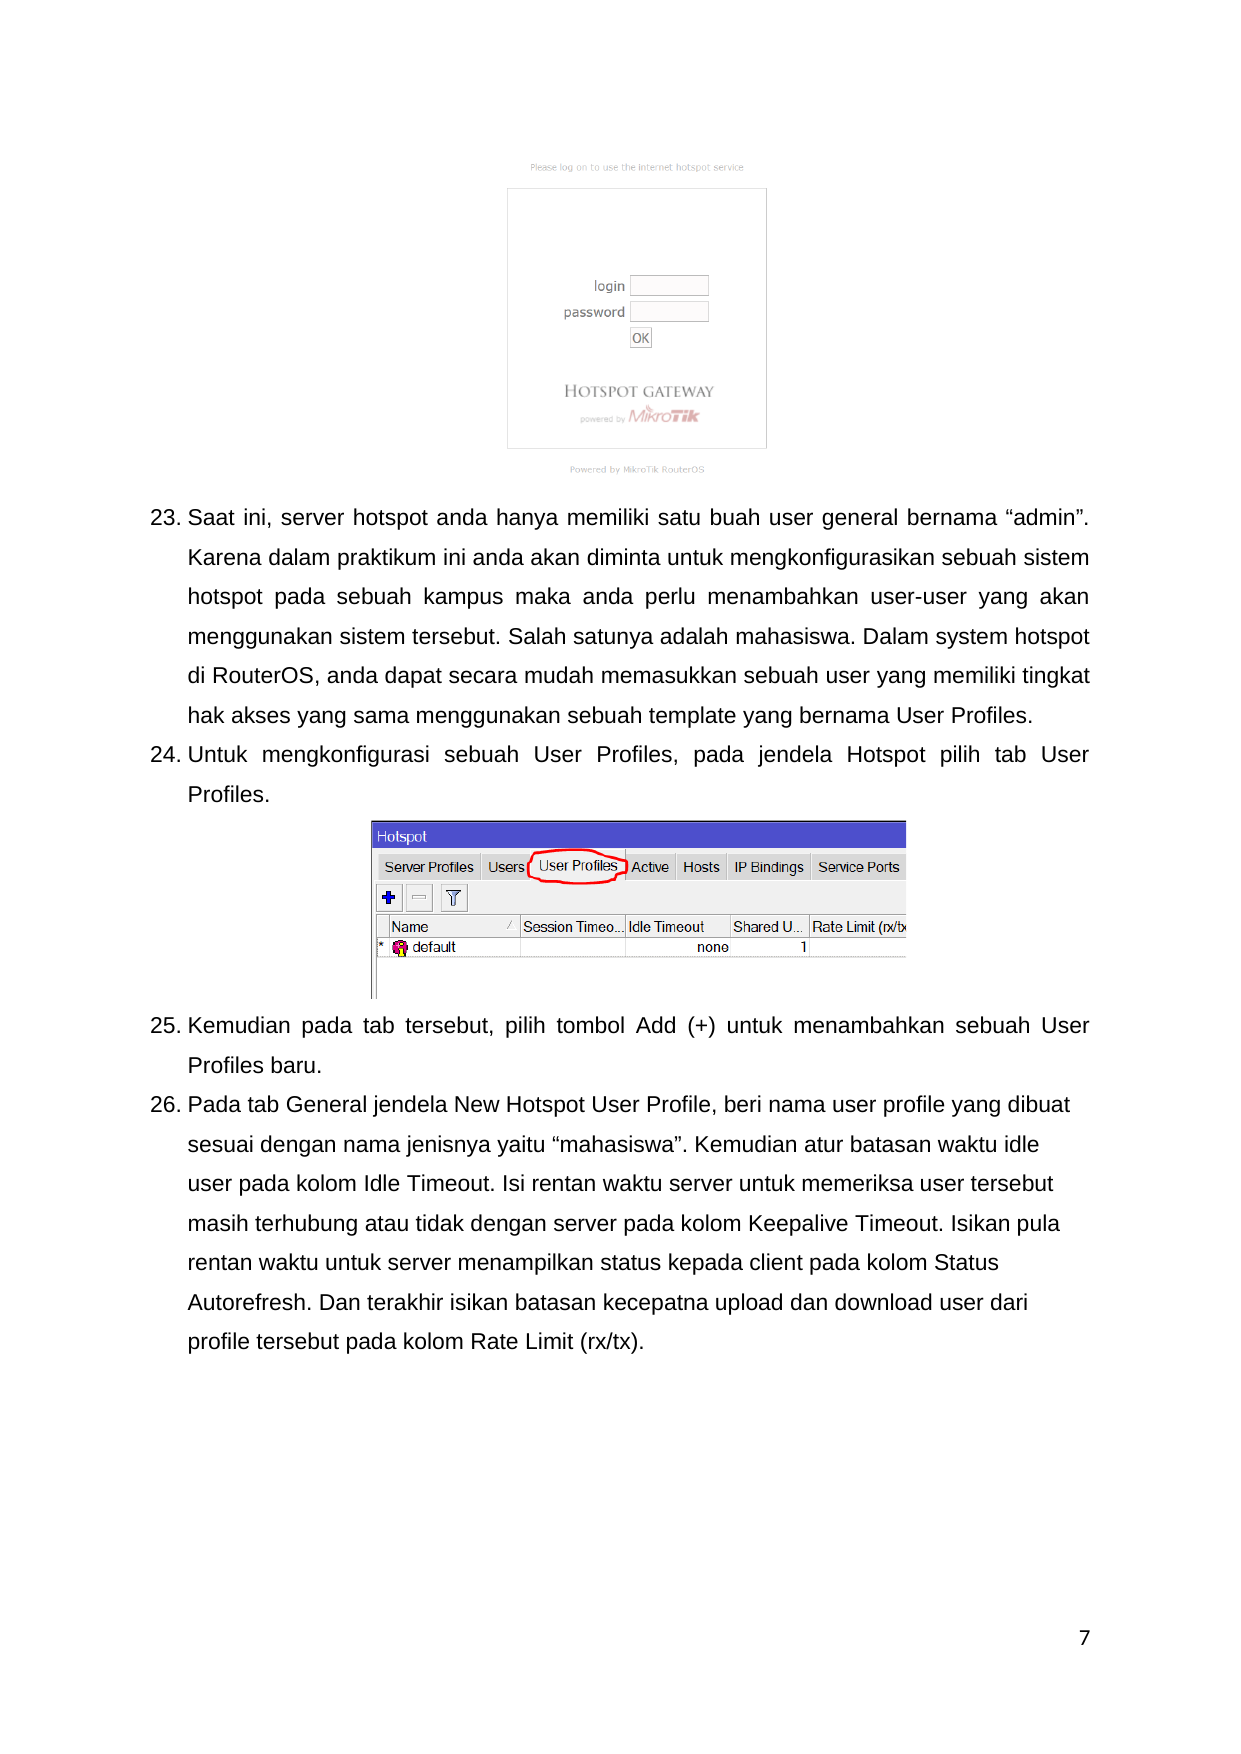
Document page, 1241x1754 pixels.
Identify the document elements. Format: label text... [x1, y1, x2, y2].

list Untuk mengkonfigurasi sebuah User Profiles, pada jendela Hotspot pilih tab User Profiles. [150, 741, 1090, 807]
list Pada tab General jendela New Hotspot User Profile, beri nama user profile yang dibuat sesuai dengan nama jenisnya yaitu “mahasiswa”. Kemudian atur batasan waktu idle user pada kolom Idle Timeout. Isi rentan waktu server untuk memeriksa user tersebut masih terhubung atau tidak dengan server pada kolom Keepalive Timeout. Isikan pula rentan waktu untuk server menampilkan status kepada client pada kolom Status Autorefresh. Dan terakhir isikan batasan kecepatna upload dan download user dari profile tersebut pada kolom Rate Limit (rx/tx). [150, 1091, 1090, 1355]
picture [371, 820, 907, 999]
list Kemudian pada tab tersebut, pilih tombol Add (+) untuk menambahkan sebuah User Profiles baru. [150, 1012, 1090, 1078]
picture [486, 150, 792, 491]
list Saat ini, server hotspot anda hanya memiliki satu buah user general bernama “admin”. Karena dalam praktikum ini anda akan diminta untuk mengkonfigurasikan sebuah sistem hotspot pada sebuah kampus maka anda perlu menambahkan user-user yang akan menggunakan sistem tersebut. Salah satunya adalah mahasiswa. Dalam system hotspot di RouterOS, anda dapat secara mudah memasukkan sebuah user yang memiliki tingkat hak akses yang sama menggunakan sebuah template yang bernama User Profiles. [150, 504, 1090, 728]
